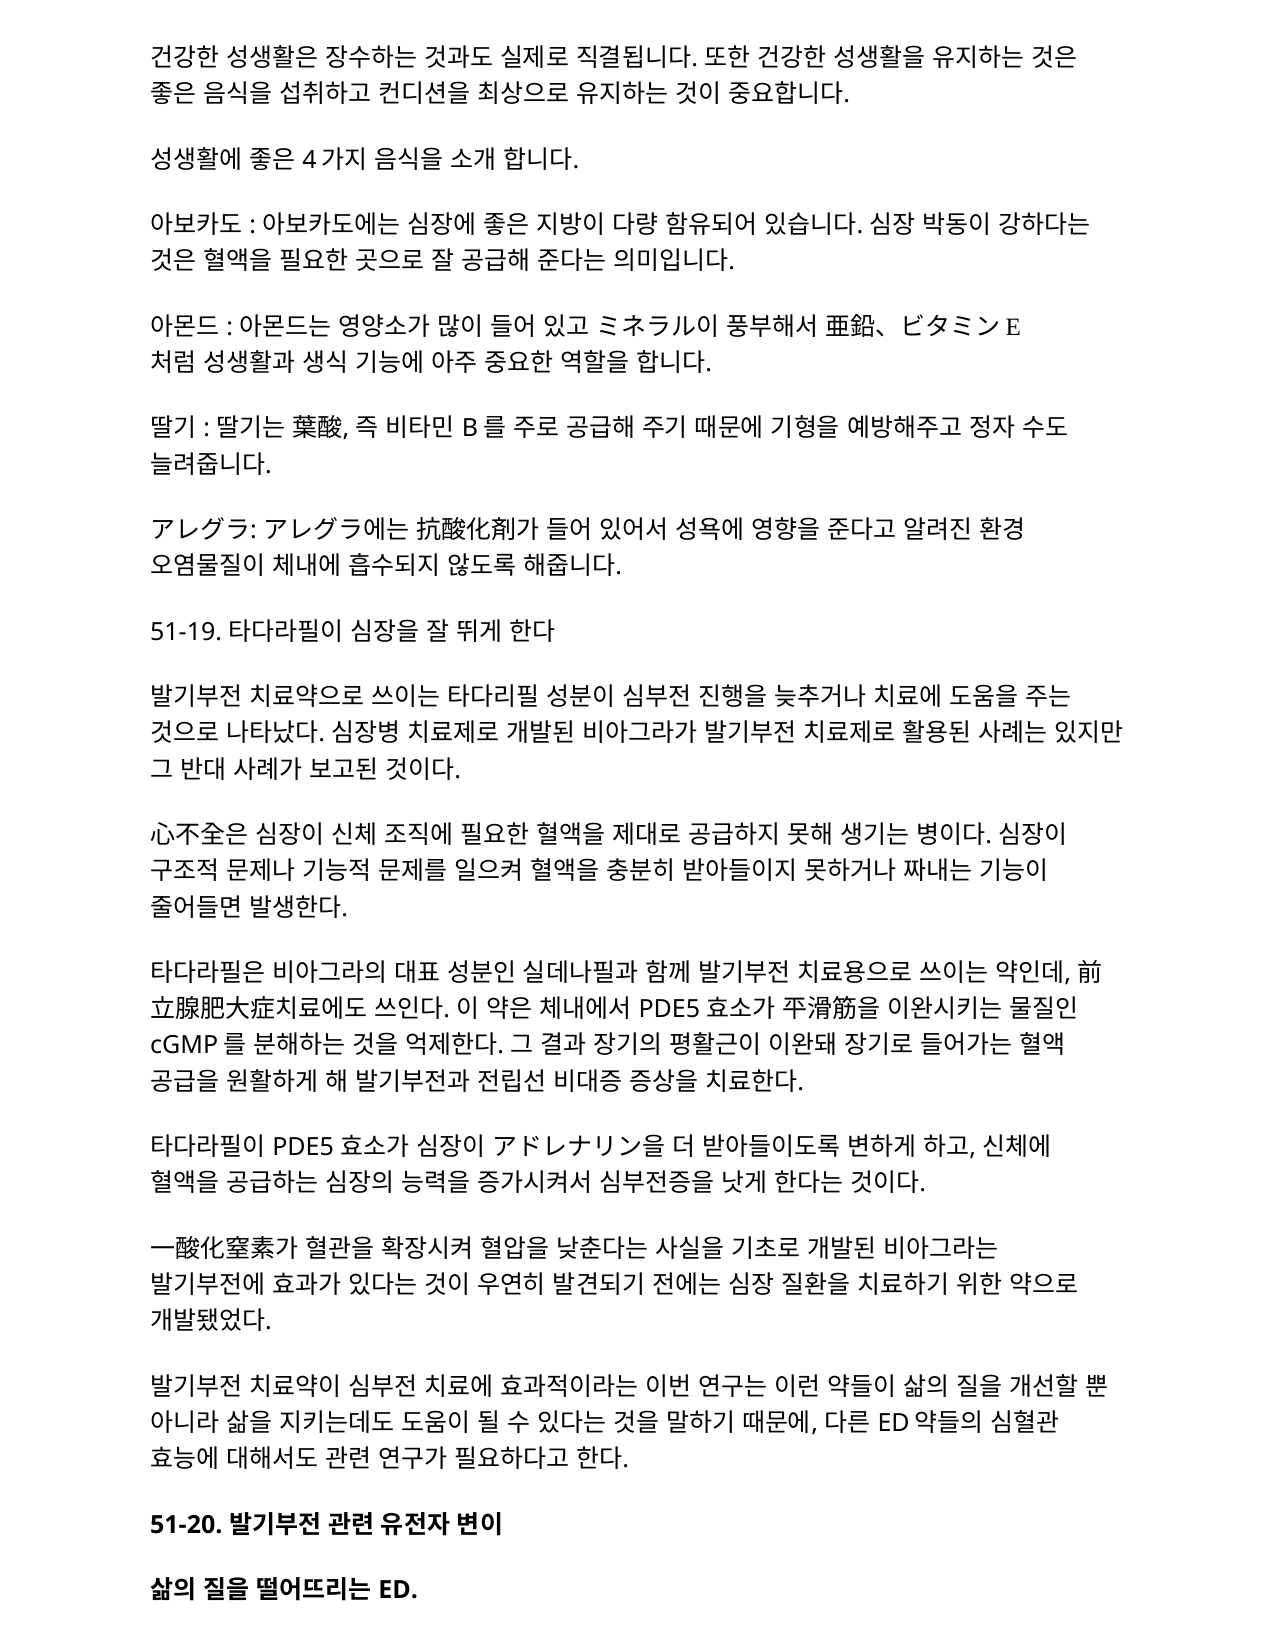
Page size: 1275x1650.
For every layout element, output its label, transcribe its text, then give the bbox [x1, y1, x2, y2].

text 삶의 질을 떨어뜨리는 ED. [150, 1569, 1125, 1606]
text 아보카도 : 아보카도에는 심장에 좋은 지방이 다량 함유되어 있습니다. 심장 박동이 강하다는 것은 혈액을 필요한 곳으로 잘 공급해 준다는 의미입니다. [150, 204, 1125, 277]
text 아몬드 : 아몬드는 영양소가 많이 들어 있고 ミネラル이 풍부해서 亜鉛、ビタミンE 처럼 성생활과 생식 기능에 아주 중요한 역할을 합니다. [150, 306, 1125, 379]
text 타다라필이 PDE5 효소가 심장이 アドレナリン을 더 받아들이도록 변하게 하고, 신체에 혈액을 공급하는 심장의 능력을 증가시켜서 심부전증을 낫게 한다는 것이다. [150, 1127, 1125, 1199]
text アレグラ: アレグラ에는 抗酸化剤가 들어 있어서 성욕에 영향을 준다고 알려진 환경 오염물질이 체내에 흡수되지 않도록 해줍니다. [150, 509, 1125, 582]
text 발기부전 치료약으로 쓰이는 타다리필 성분이 심부전 진행을 늦추거나 치료에 도움을 주는 것으로 나타났다. 심장병 치료제로 개발된 비아그라가 발기부전 치료제로 활용된 사례는 있지만 그 반대 사례가 보고된 것이다. [150, 677, 1125, 785]
text 51-20. 발기부전 관련 유전자 변이 [150, 1504, 1125, 1540]
text 건강한 성생활은 장수하는 것과도 실제로 직결됩니다. 또한 건강한 성생활을 유지하는 것은 좋은 음식을 섭취하고 컨디션을 최상으로 유지하는 것이 중요합니다. [150, 37, 1125, 110]
text 一酸化窒素가 혈관을 확장시켜 혈압을 낮춘다는 사실을 기초로 개발된 비아그라는 발기부전에 효과가 있다는 것이 우연히 발견되기 전에는 심장 질환을 치료하기 위한 약으로 개발됐었다. [150, 1228, 1125, 1337]
text 心不全은 심장이 신체 조직에 필요한 혈액을 제대로 공급하지 못해 생기는 병이다. 심장이 구조적 문제나 기능적 문제를 일으켜 혈액을 충분히 받아들이지 못하거나 짜내는 기능이 줄어들면 발생한다. [150, 814, 1125, 923]
text 성생활에 좋은 4가지 음식을 소개 합니다. [150, 139, 1125, 175]
text 타다라필은 비아그라의 대표 성분인 실데나필과 함께 발기부전 치료용으로 쓰이는 약인데, 前立腺肥大症치료에도 쓰인다. 이 약은 체내에서 PDE5 효소가 平滑筋을 이완시키는 물질인 cGMP를 분해하는 것을 억제한다. 그 결과 장기의 평활근이 이완돼 장기로 들어가는 혈액 공급을 원활하게 해 발기부전과 전립선 비대증 증상을 치료한다. [150, 952, 1125, 1097]
text 딸기 : 딸기는 葉酸, 즉 비타민 B를 주로 공급해 주기 때문에 기형을 예방해주고 정자 수도 늘려줍니다. [150, 408, 1125, 480]
text 51-19. 타다라필이 심장을 잘 뛰게 한다 [150, 611, 1125, 647]
text 발기부전 치료약이 심부전 치료에 효과적이라는 이번 연구는 이런 약들이 삶의 질을 개선할 뿐 아니라 삶을 지키는데도 도움이 될 수 있다는 것을 말하기 때문에, 다른 ED약들의 심혈관 효능에 대해서도 관련 연구가 필요하다고 한다. [150, 1366, 1125, 1475]
